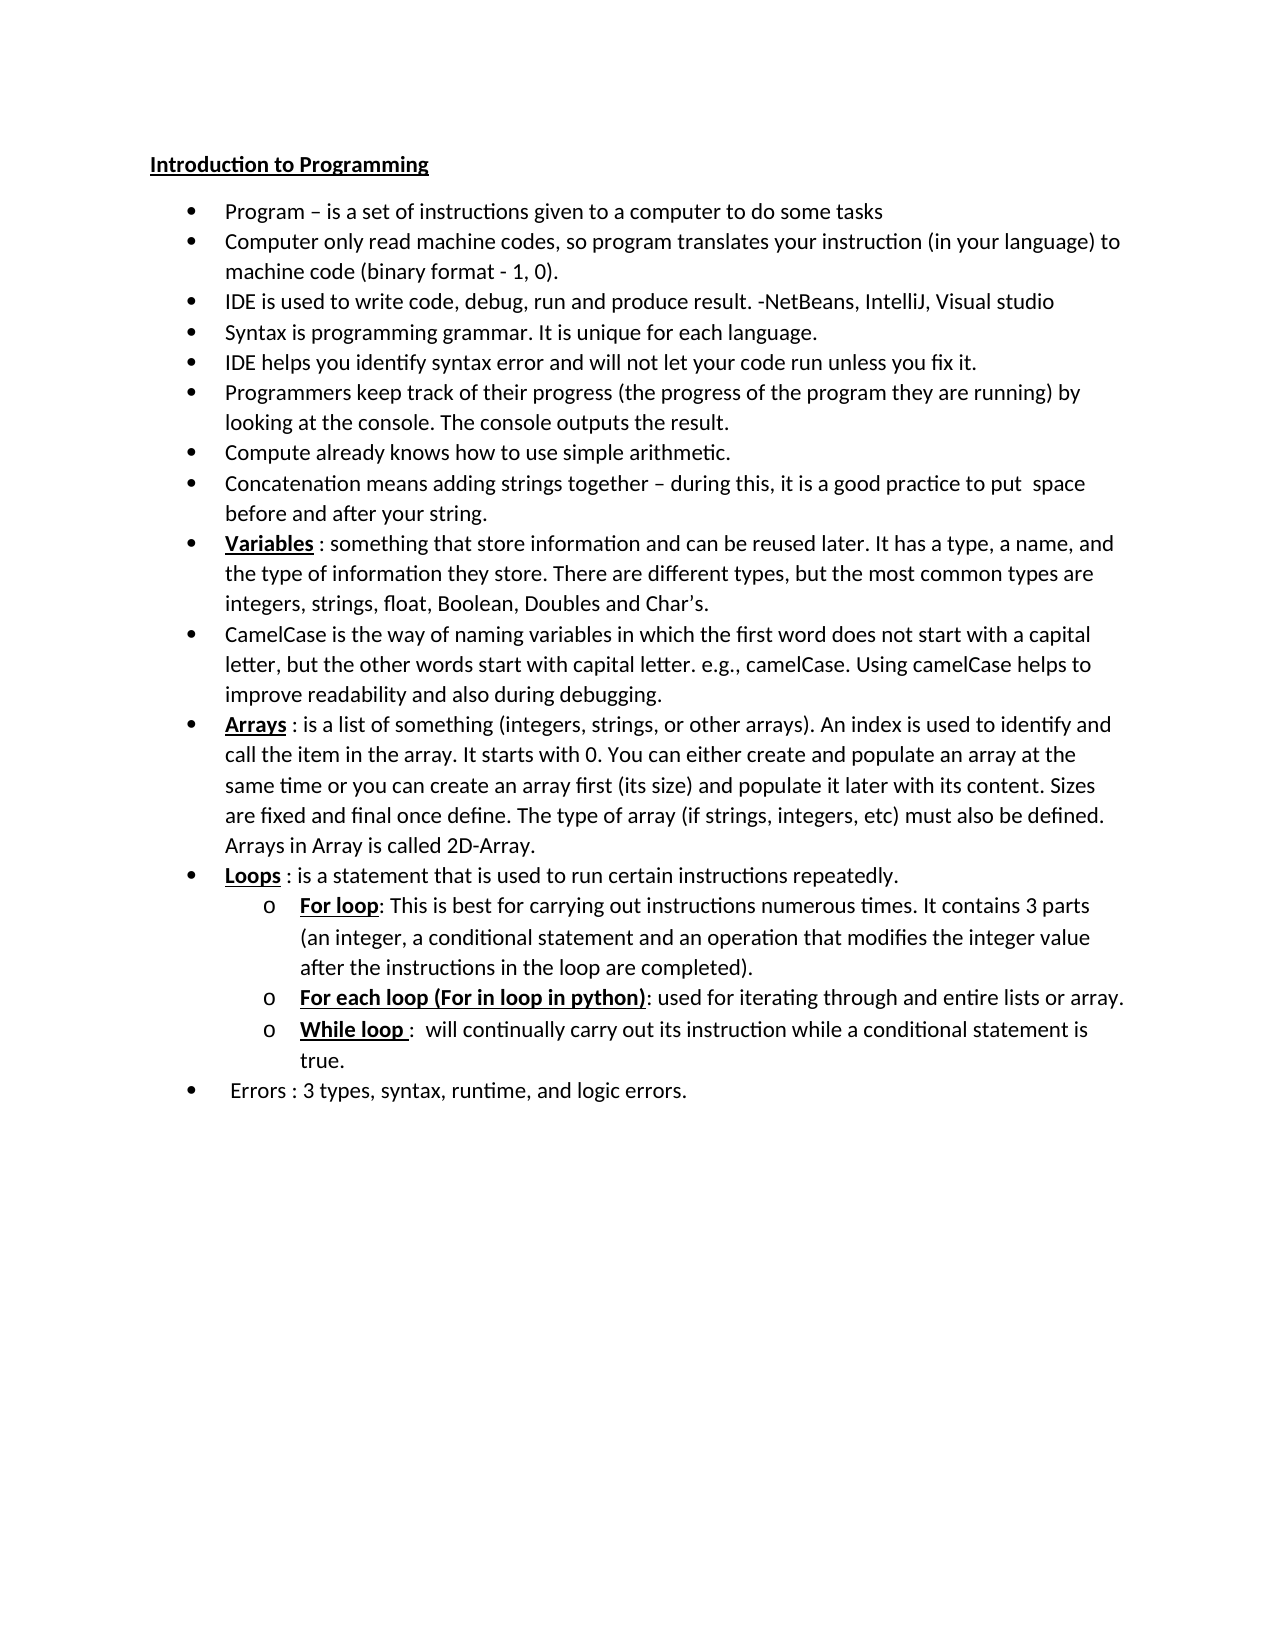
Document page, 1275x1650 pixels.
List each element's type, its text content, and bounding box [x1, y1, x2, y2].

list IDE helps you identify syntax error and will not let your code run unless you fix it. [187, 348, 1125, 376]
list Concatenation means adding strings together – during this, it is a good practice to put space before and after your string. [187, 469, 1125, 527]
text Introduction to Programming [150, 150, 1125, 178]
list Loops : is a statement that is used to run certain instructions repeatedly. [187, 861, 1125, 889]
list IDE is used to write code, debug, run and produce result. -NetBeans, IntelliJ, Visual studio [187, 287, 1125, 316]
list Errors : 3 types, syntax, runtime, and logic errors. [187, 1076, 1125, 1104]
list Computer only read machine codes, so program translates your instruction (in your language) to machine code (binary format - 1, 0). [187, 227, 1125, 285]
list CamelCase is the way of naming variables in which the first word does not start with a capital letter, but the other words start with capital letter. e.g., camelCase. Using camelCase helps to improve readability and also during debugging. [187, 620, 1125, 708]
list Compute already knows how to use simple arithmetic. [187, 438, 1125, 467]
list For each loop (For in loop in python): used for iterating through and entire lists or array. [262, 983, 1125, 1013]
list For loop: This is best for carrying out instructions numerous times. It contains 3 parts (an integer, a conditional statement and an operation that modifies the integer value after the instructions in the loop are completed). [262, 892, 1125, 981]
list Arrays : is a list of something (integers, strings, or other arrays). An index is used to identify and call the item in the array. It starts with 0. You can either create and populate an array at the same time or you can create an array first (its size) and populate it later with its content. Sizes are fixed and final once define. The type of array (if strings, integers, etc) must also be defined. Arrays in Array is called 2D-Array. [187, 710, 1125, 859]
list Syntax is programming grammar. It is unique for each language. [187, 318, 1125, 346]
list While loop : will continually carry out its instruction while a conditional statement is true. [262, 1015, 1125, 1074]
list Programmers keep track of their progress (the progress of the program they are running) by looking at the console. The console outputs the result. [187, 378, 1125, 436]
list Program – is a set of instructions given to a computer to do some tasks [187, 197, 1125, 225]
list Variables : something that store information and can be reused later. It has a type, a name, and the type of information they store. There are different types, but the most common types are integers, strings, float, Boolean, Doubles and Char’s. [187, 529, 1125, 618]
